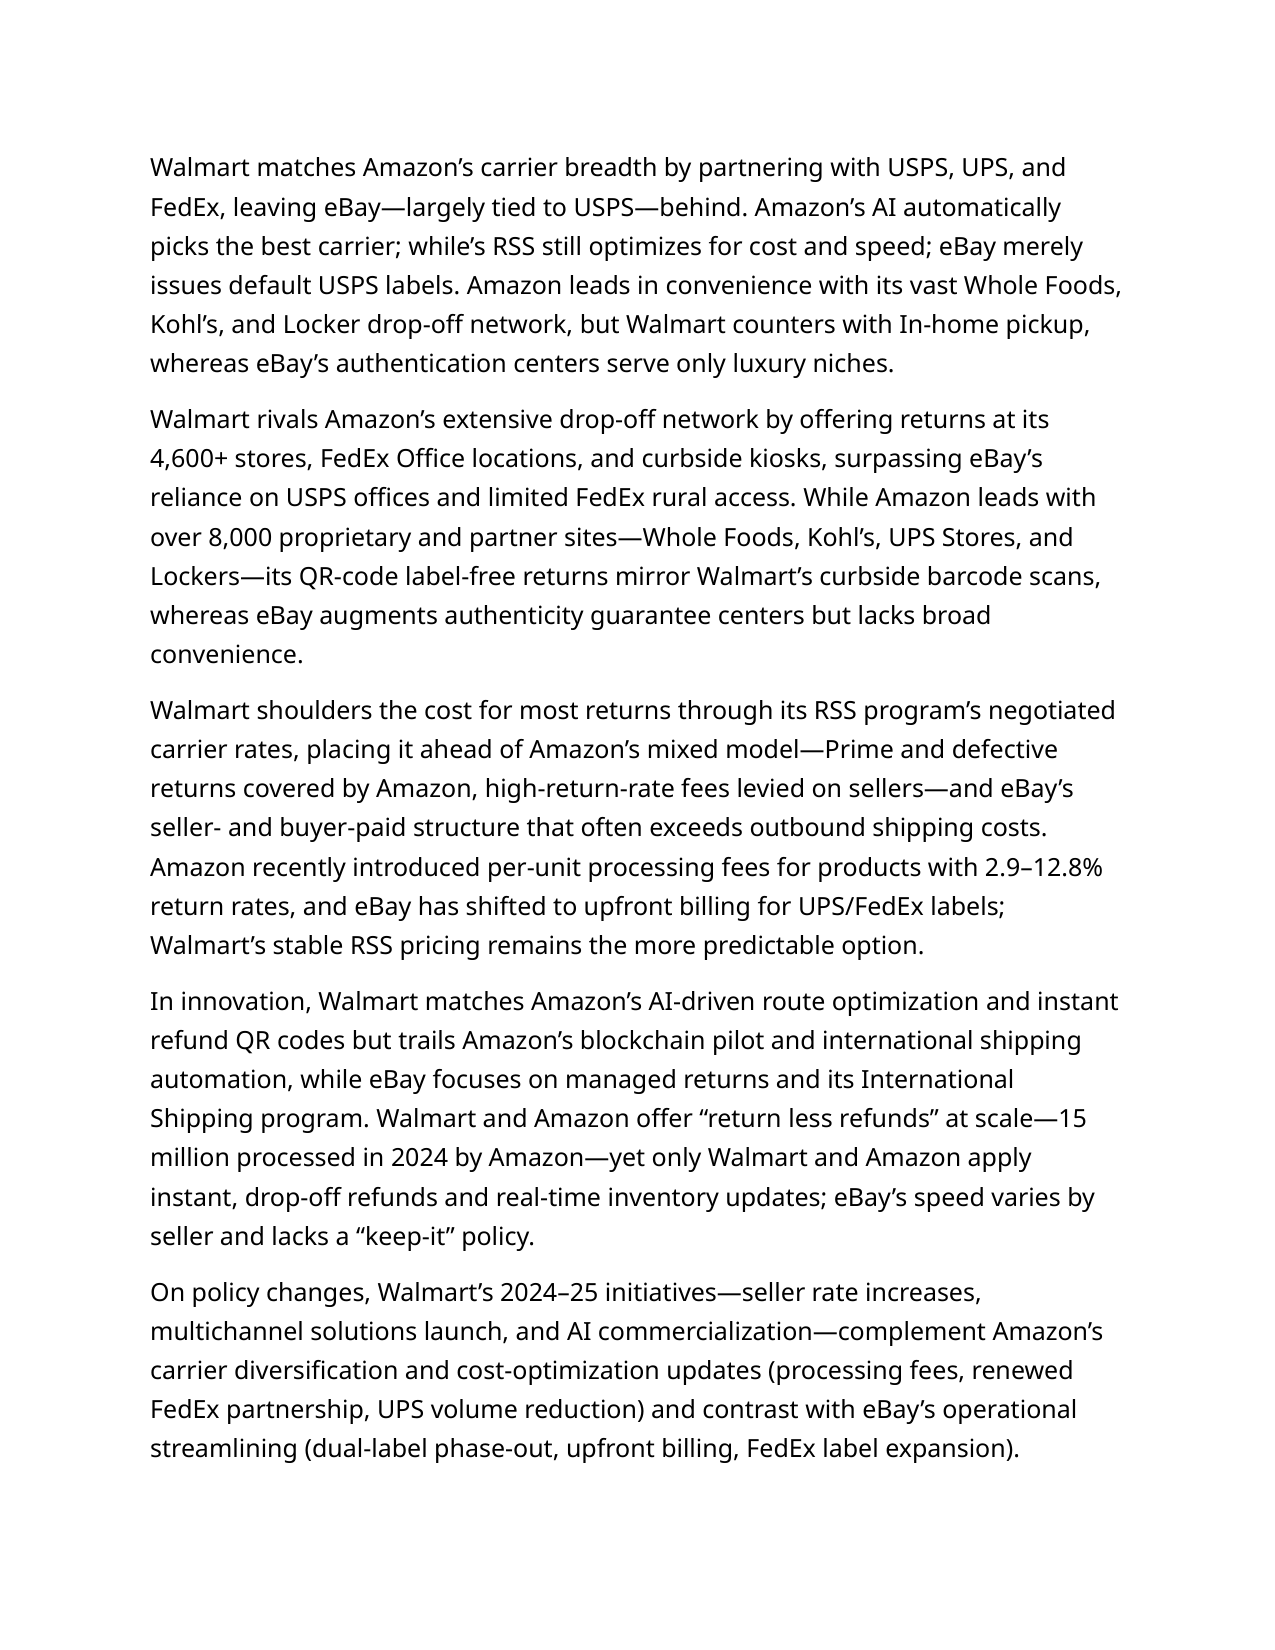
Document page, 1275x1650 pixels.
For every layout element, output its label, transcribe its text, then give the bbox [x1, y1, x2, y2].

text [150, 1274, 1125, 1465]
text Walmart matches Amazon’s carrier breadth by partnering with USPS, UPS, and FedEx, leaving eBay—largely tied to USPS—behind. Amazon’s AI automatically picks the best carrier; while’s RSS still optimizes for cost and speed; eBay merely issues default USPS labels. Amazon leads in convenience with its vast Whole Foods, Kohl’s, and Locker drop-off network, but Walmart counters with In-home pickup, whereas eBay’s authentication centers serve only luxury niches. [150, 150, 1125, 380]
text Walmart rivals Amazon’s extensive drop-off network by offering returns at its 4,600+ stores, FedEx Office locations, and curbside kiosks, surpassing eBay’s reliance on USPS offices and limited FedEx rural access. While Amazon leads with over 8,000 proprietary and partner sites—Whole Foods, Kohl’s, UPS Stores, and Lockers—its QR-code label-free returns mirror Walmart’s curbside barcode scans, whereas eBay augments authenticity guarantee centers but lacks broad convenience. [150, 402, 1125, 671]
text In innovation, Walmart matches Amazon’s AI-driven route optimization and instant refund QR codes but trails Amazon’s blockchain pilot and international shipping automation, while eBay focuses on managed returns and its International Shipping program. Walmart and Amazon offer “return less refunds” at scale—15 million processed in 2024 by Amazon—yet only Walmart and Amazon apply instant, drop-off refunds and real-time inventory updates; eBay’s speed varies by seller and lacks a “keep-it” policy. [150, 983, 1125, 1252]
text Walmart shoulders the cost for most returns through its RSS program’s negotiated carrier rates, placing it ahead of Amazon’s mixed model—Prime and defective returns covered by Amazon, high-return-rate fees levied on sellers—and eBay’s seller- and buyer-paid structure that often exceeds outbound shipping costs. Amazon recently introduced per-unit processing fees for products with 2.9–12.8% return rates, and eBay has shifted to upfront billing for UPS/FedEx labels; Walmart’s stable RSS pricing remains the more predictable option. [150, 692, 1125, 962]
